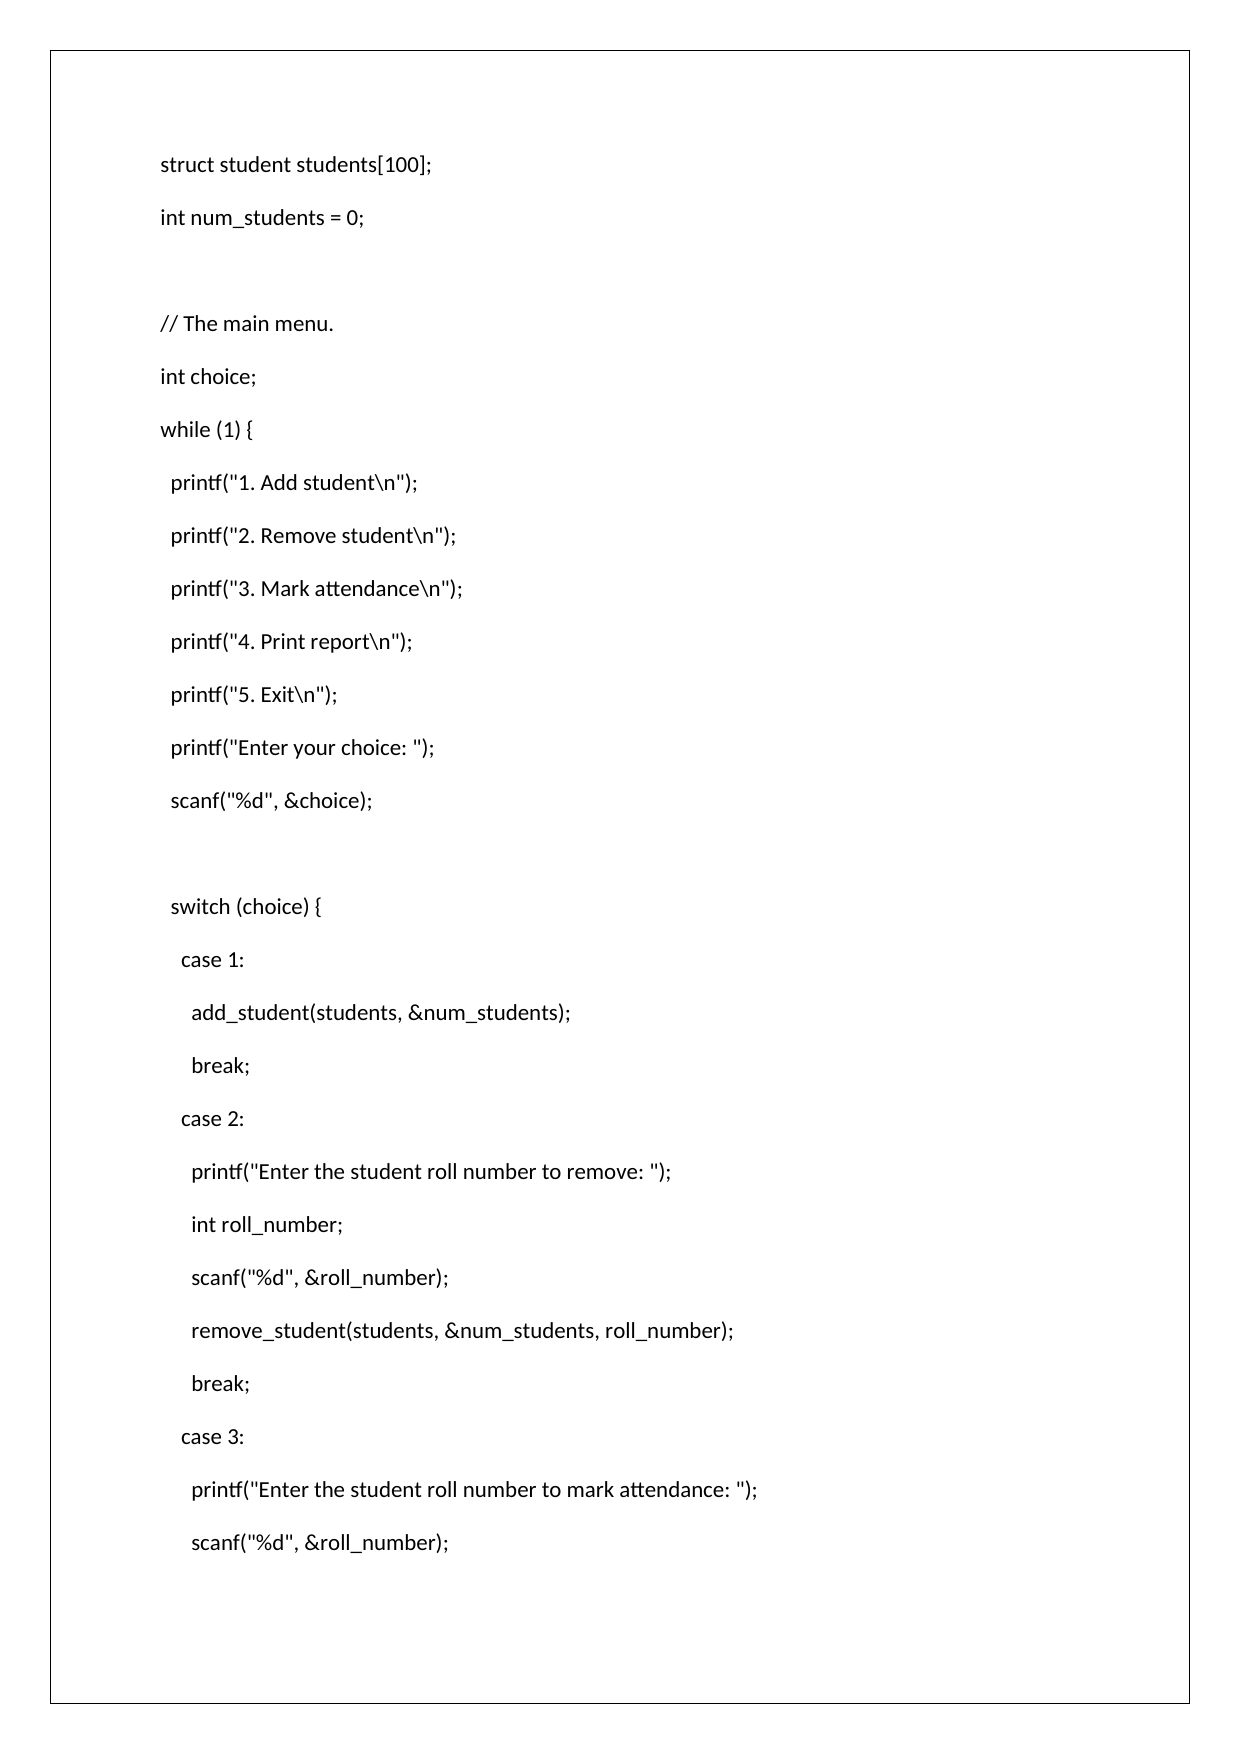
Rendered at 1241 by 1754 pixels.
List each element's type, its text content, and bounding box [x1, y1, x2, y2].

text printf("4. Print report\n"); [150, 627, 1090, 655]
text add_student(students, &num_students); [150, 998, 1090, 1026]
text printf("5. Exit\n"); [150, 680, 1090, 708]
text printf("Enter the student roll number to mark attendance: "); [150, 1476, 1090, 1503]
text break; [150, 1369, 1090, 1397]
text printf("Enter the student roll number to remove: "); [150, 1157, 1090, 1185]
text scanf("%d", &roll_number); [150, 1528, 1090, 1557]
text case 1: [150, 945, 1090, 973]
text case 2: [150, 1104, 1090, 1132]
text struct student students[100]; [150, 150, 1090, 178]
text printf("1. Add student\n"); [150, 468, 1090, 496]
text remove_student(students, &num_students, roll_number); [150, 1316, 1090, 1344]
text int choice; [150, 362, 1090, 390]
text scanf("%d", &choice); [150, 786, 1090, 814]
text int roll_number; [150, 1210, 1090, 1238]
text // The main menu. [150, 309, 1090, 337]
text switch (choice) { [150, 892, 1090, 920]
text scanf("%d", &roll_number); [150, 1263, 1090, 1291]
text printf("2. Remove student\n"); [150, 521, 1090, 549]
text printf("3. Mark attendance\n"); [150, 574, 1090, 602]
text break; [150, 1051, 1090, 1079]
text while (1) { [150, 415, 1090, 443]
text int num_students = 0; [150, 203, 1090, 231]
text case 3: [150, 1422, 1090, 1451]
text printf("Enter your choice: "); [150, 733, 1090, 761]
